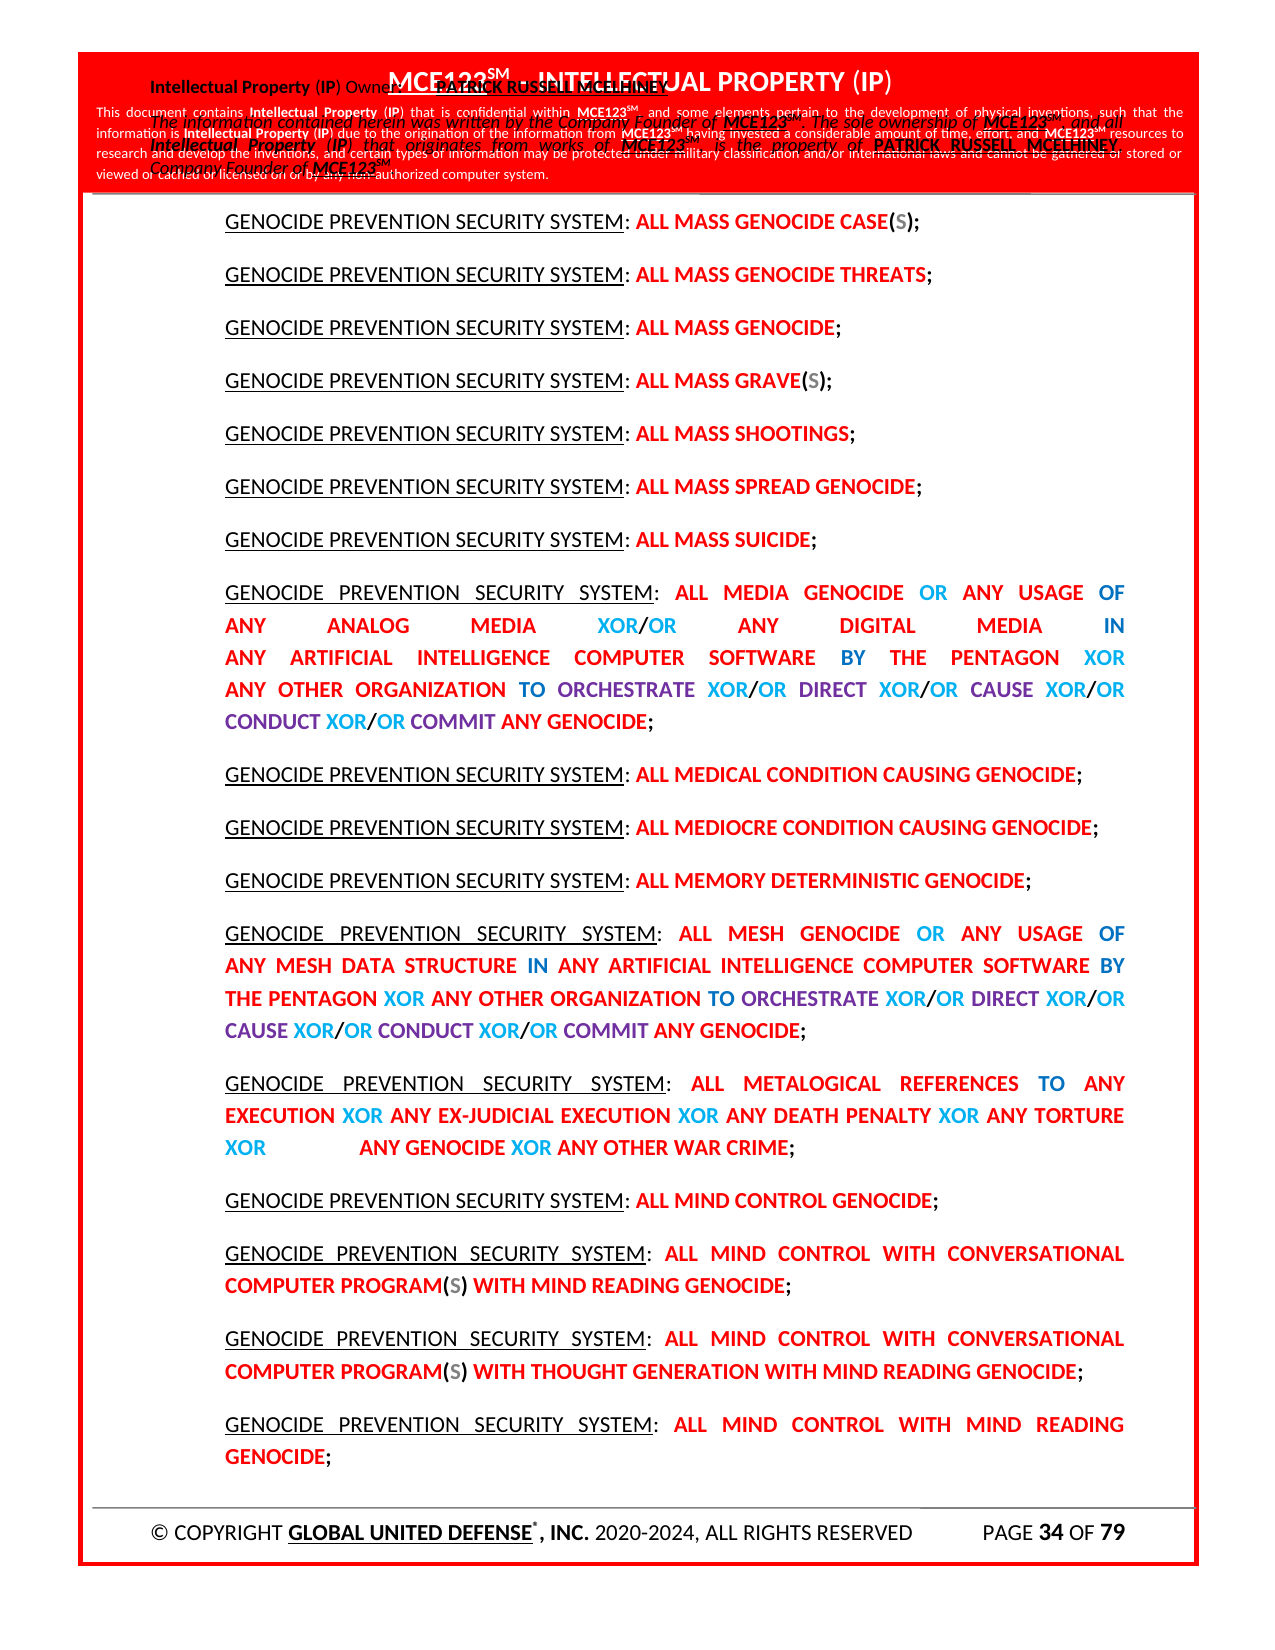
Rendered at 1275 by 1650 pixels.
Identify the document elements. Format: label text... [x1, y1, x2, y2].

text GENOCIDE PREVENTION SECURITY SYSTEM: ALL MASS SHOOTINGS; [225, 419, 1125, 447]
text GENOCIDE PREVENTION SECURITY SYSTEM: ALL MESH GENOCIDE OR ANY USAGE OF ANY MESH DATA STRUCTURE IN ANY ARTIFICIAL INTELLIGENCE COMPUTER SOFTWARE BY THE PENTAGON XOR ANY OTHER ORGANIZATION TO ORCHESTRATE XOR/OR DIRECT XOR/OR CAUSE XOR/OR CONDUCT XOR/OR COMMIT ANY GENOCIDE; [225, 919, 1125, 1044]
text GENOCIDE PREVENTION SECURITY SYSTEM: ALL MASS GENOCIDE CASE(S); [225, 207, 1125, 235]
text GENOCIDE PREVENTION SECURITY SYSTEM: ALL MIND CONTROL WITH CONVERSATIONAL COMPUTER PROGRAM(S) WITH THOUGHT GENERATION WITH MIND READING GENOCIDE; [225, 1324, 1125, 1385]
text GENOCIDE PREVENTION SECURITY SYSTEM: ALL MIND CONTROL WITH CONVERSATIONAL COMPUTER PROGRAM(S) WITH MIND READING GENOCIDE; [225, 1239, 1125, 1299]
text GENOCIDE PREVENTION SECURITY SYSTEM: ALL MEMORY DETERMINISTIC GENOCIDE; [225, 866, 1125, 894]
text GENOCIDE PREVENTION SECURITY SYSTEM: ALL MASS GENOCIDE; [225, 313, 1125, 341]
text GENOCIDE PREVENTION SECURITY SYSTEM: ALL MEDICAL CONDITION CAUSING GENOCIDE; [225, 760, 1125, 788]
text GENOCIDE PREVENTION SECURITY SYSTEM: ALL MASS SUICIDE; [225, 526, 1125, 553]
text GENOCIDE PREVENTION SECURITY SYSTEM: ALL MIND CONTROL GENOCIDE; [225, 1186, 1125, 1214]
text GENOCIDE PREVENTION SECURITY SYSTEM: ALL MASS SPREAD GENOCIDE; [225, 472, 1125, 501]
text GENOCIDE PREVENTION SECURITY SYSTEM: ALL MASS GENOCIDE THREATS; [225, 260, 1125, 288]
text GENOCIDE PREVENTION SECURITY SYSTEM: ALL METALOGICAL REFERENCES TO ANY EXECUTION XOR ANY EX-JUDICIAL EXECUTION XOR ANY DEATH PENALTY XOR ANY TORTURE XOR ANY GENOCIDE XOR ANY OTHER WAR CRIME; [225, 1069, 1125, 1161]
text GENOCIDE PREVENTION SECURITY SYSTEM: ALL MEDIA GENOCIDE OR ANY USAGE OF ANY ANALOG MEDIA XOR/OR ANY DIGITAL MEDIA IN ANY ARTIFICIAL INTELLIGENCE COMPUTER SOFTWARE BY THE PENTAGON XOR ANY OTHER ORGANIZATION TO ORCHESTRATE XOR/OR DIRECT XOR/OR CAUSE XOR/OR CONDUCT XOR/OR COMMIT ANY GENOCIDE; [225, 578, 1125, 735]
text GENOCIDE PREVENTION SECURITY SYSTEM: ALL MIND CONTROL WITH MIND READING GENOCIDE; [225, 1410, 1125, 1470]
text GENOCIDE PREVENTION SECURITY SYSTEM: ALL MASS GRAVE(S); [225, 366, 1125, 394]
text GENOCIDE PREVENTION SECURITY SYSTEM: ALL MEDIOCRE CONDITION CAUSING GENOCIDE; [225, 813, 1125, 841]
